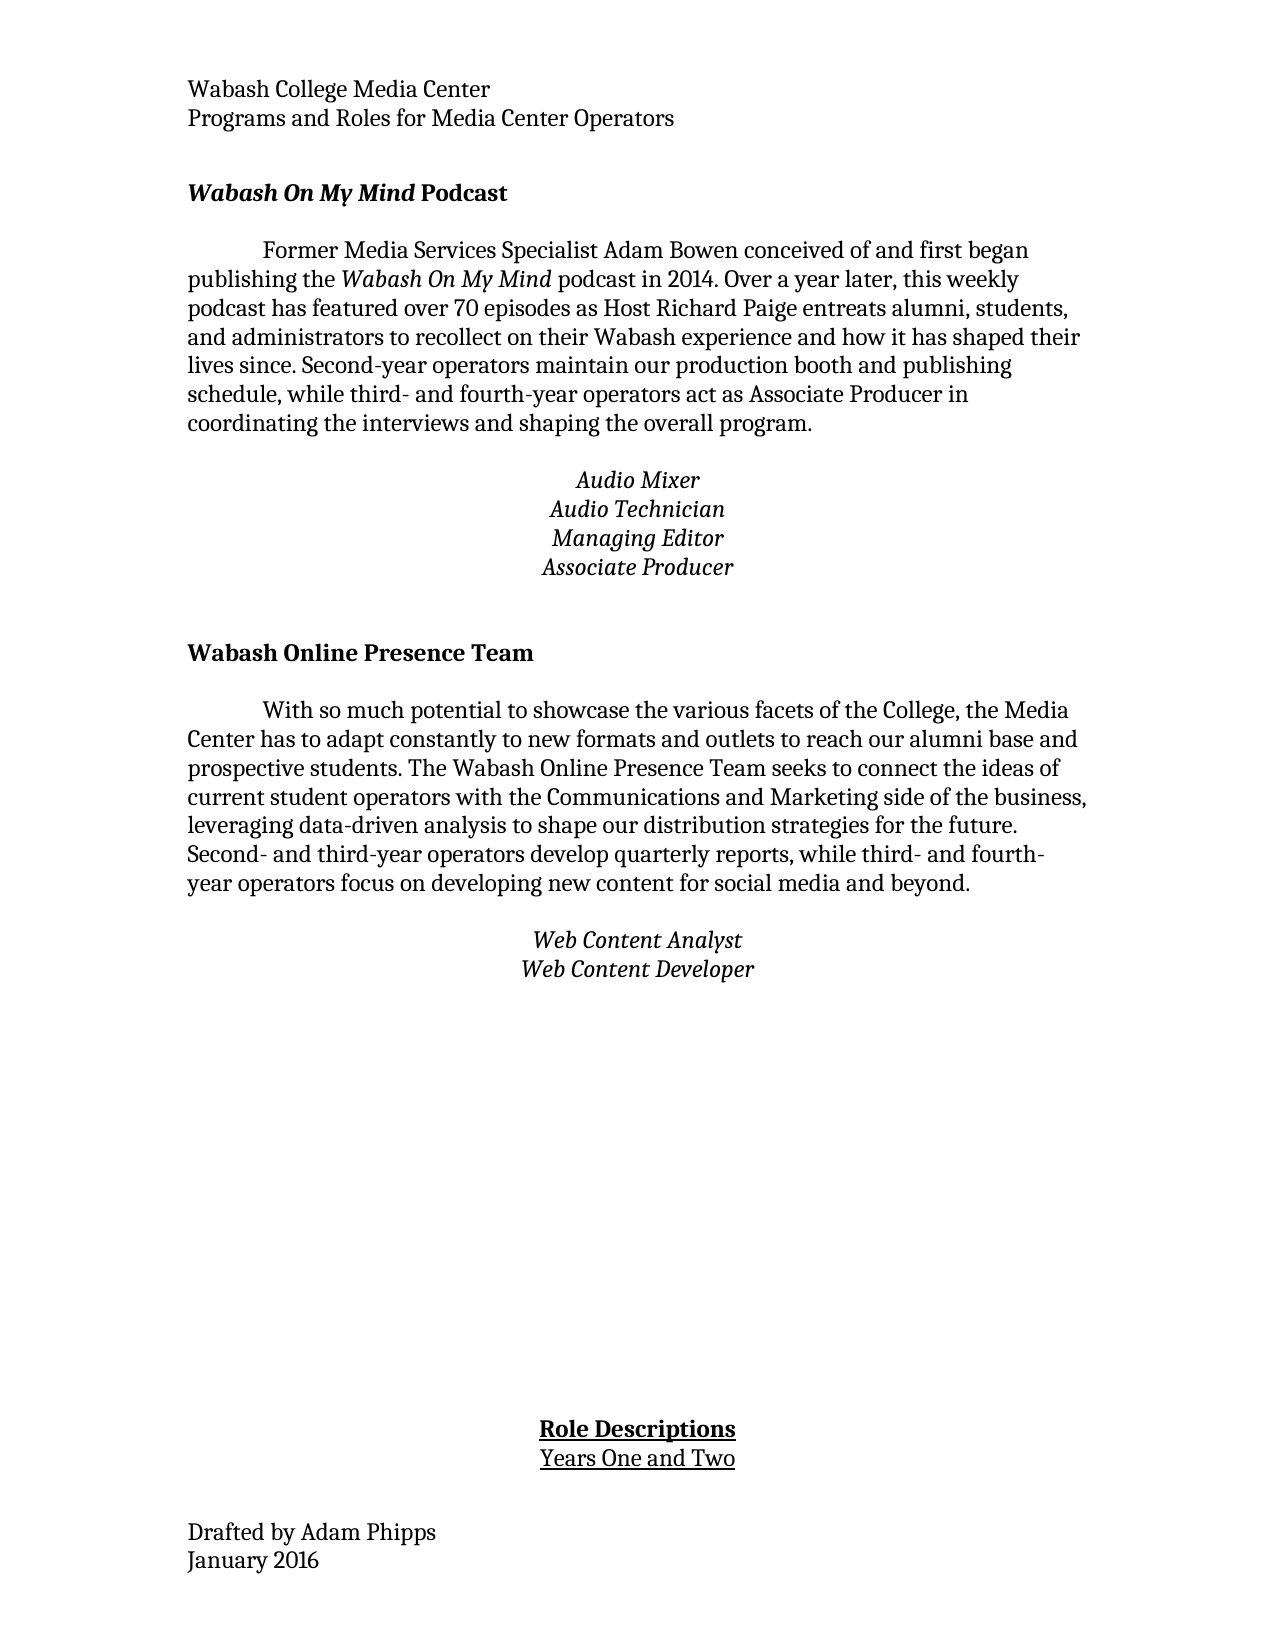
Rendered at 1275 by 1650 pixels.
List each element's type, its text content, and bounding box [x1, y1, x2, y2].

text Wabash Online Presence Team [187, 639, 1087, 667]
text Former Media Services Specialist Adam Bowen conceived of and first began publishing the Wabash On My Mind podcast in 2014. Over a year later, this weekly podcast has featured over 70 episodes as Host Richard Paige entreats alumni, students, and administrators to recollect on their Wabash experience and how it has shaped their lives since. Second-year operators maintain our production booth and publishing schedule, while third- and fourth-year operators act as Associate Producer in coordinating the interviews and shaping the overall program. [187, 236, 1087, 437]
text Years One and Two [187, 1444, 1087, 1472]
text Role Descriptions [187, 1415, 1087, 1444]
text Associate Producer [187, 552, 1087, 581]
text With so much potential to showcase the various facets of the College, the Media Center has to adapt constantly to new formats and outlets to reach our alumni base and prospective students. The Wabash Online Presence Team seeks to connect the ideas of current student operators with the Communications and Marketing side of the business, leveraging data-driven analysis to shape our distribution strategies for the future. Second- and third-year operators develop quarterly reports, while third- and fourth-year operators focus on developing new content for social media and beyond. [187, 696, 1087, 897]
text Managing Editor [187, 524, 1087, 552]
text Web Content Developer [187, 955, 1087, 984]
text Audio Mixer [187, 466, 1087, 495]
text Web Content Analyst [187, 926, 1087, 955]
text Wabash On My Mind Podcast [187, 179, 1087, 207]
text Audio Technician [187, 495, 1087, 524]
